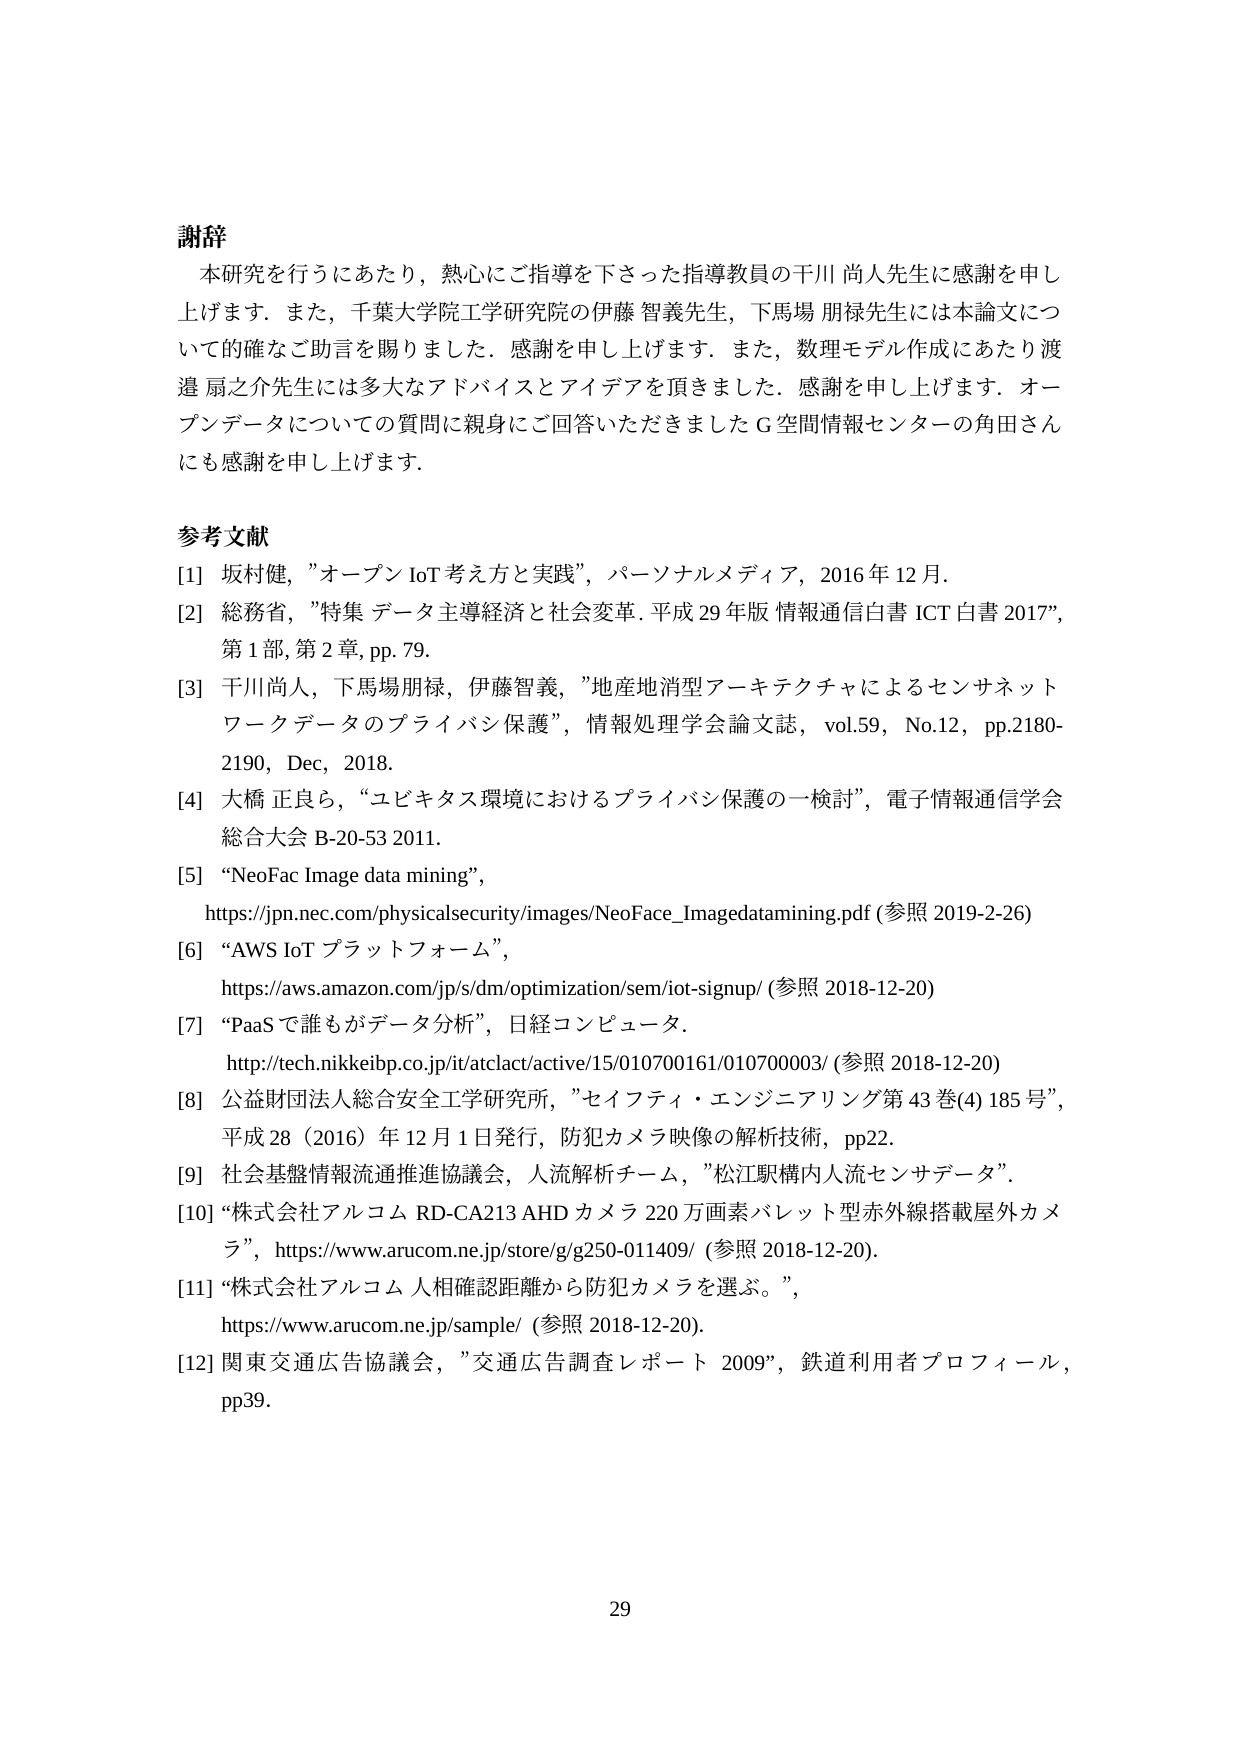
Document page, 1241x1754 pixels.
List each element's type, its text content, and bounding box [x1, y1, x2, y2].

list “AWS IoT プラットフォーム”， https://aws.amazon.com/jp/s/dm/optimization/sem/iot-signup/ (参照 2018-12-20) [177, 929, 1063, 1004]
list “株式会社アルコム 人相確認距離から防犯カメラを選ぶ。”， https://www.arucom.ne.jp/sample/ (参照 2018-12-20)． [177, 1267, 1063, 1342]
list 公益財団法人総合安全工学研究所，”セイフティ・エンジニアリング第43巻(4) 185号”， 平成28（2016）年12月1日発行，防犯カメラ映像の解析技術，pp22． [177, 1079, 1063, 1154]
list “NeoFac Image data mining”， https://jpn.nec.com/physicalsecurity/images/NeoFace_Imagedatamining.pdf (参照 2019-2-26) [177, 854, 1063, 929]
list 関東交通広告協議会，”交通広告調査レポート 2009”，鉄道利用者プロフィール，pp39． [177, 1342, 1063, 1417]
text 参考文献 [177, 517, 1063, 554]
text 本研究を行うにあたり，熱心にご指導を下さった指導教員の干川 尚人先生に感謝を申し上げます．また，千葉大学院工学研究院の伊藤 智義先生，下馬場 朋禄先生には本論文について的確なご助言を賜りました．感謝を申し上げます．また，数理モデル作成にあたり渡邉 扇之介先生には多大なアドバイスとアイデアを頂きました．感謝を申し上げます．オープンデータについての質問に親身にご回答いただきましたG空間情報センターの角田さんにも感謝を申し上げます． [177, 254, 1063, 479]
list “株式会社アルコム RD-CA213 AHDカメラ220万画素バレット型赤外線搭載屋外カメラ”，https://www.arucom.ne.jp/store/g/g250-011409/ (参照 2018-12-20)． [177, 1192, 1063, 1267]
list 坂村健，”オープンIoT考え方と実践”，パーソナルメディア，2016年12月． [177, 554, 1063, 592]
list 干川尚人，下馬場朋禄，伊藤智義，”地産地消型アーキテクチャによるセンサネットワークデータのプライバシ保護”，情報処理学会論文誌，vol.59，No.12，pp.2180-2190，Dec，2018． [177, 667, 1063, 779]
list 大橋 正良ら，“ユビキタス環境におけるプライバシ保護の一検討”，電子情報通信学会総合大会 B-20-53 2011． [177, 779, 1063, 854]
list 総務省，”特集 データ主導経済と社会変革. 平成29年版 情報通信白書 ICT白書2017”, 第1部, 第2章, pp. 79． [177, 592, 1063, 667]
list 社会基盤情報流通推進協議会，人流解析チーム，”松江駅構内人流センサデータ”． [177, 1154, 1063, 1192]
text 謝辞 [177, 217, 1063, 254]
list “PaaSで誰もがデータ分析”，日経コンピュータ． http://tech.nikkeibp.co.jp/it/atclact/active/15/010700161/010700003/ (参照 2018-12-20) [177, 1004, 1063, 1079]
